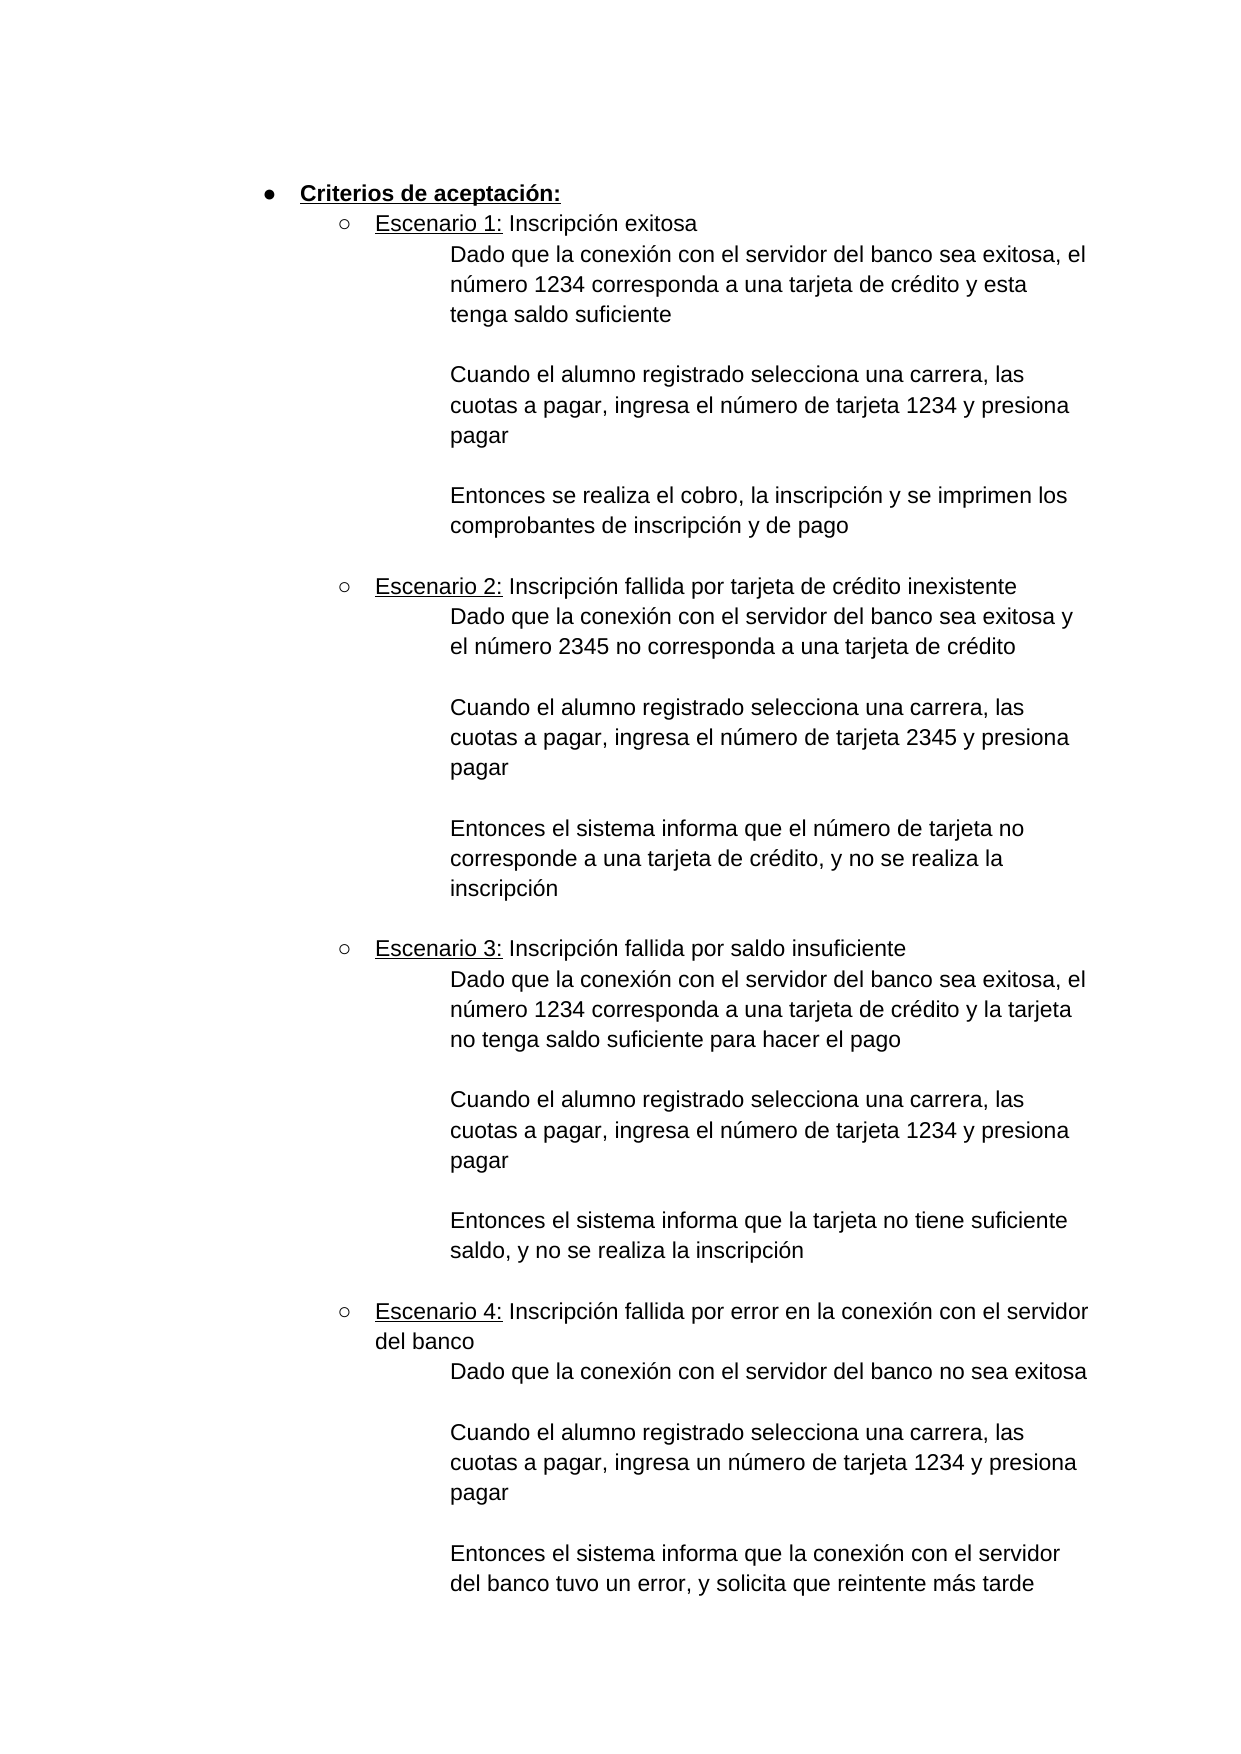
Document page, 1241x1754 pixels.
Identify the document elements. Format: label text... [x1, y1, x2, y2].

list Criterios de aceptación: [262, 180, 1090, 207]
text Dado que la conexión con el servidor del banco no sea exitosa [450, 1358, 1090, 1385]
text Entonces el sistema informa que el número de tarjeta no corresponde a una tarjeta de crédito, y no se realiza la inscripción [450, 814, 1090, 901]
list Escenario 1: Inscripción exitosa [337, 210, 1090, 237]
text Dado que la conexión con el servidor del banco sea exitosa y el número 2345 no corresponda a una tarjeta de crédito [450, 603, 1090, 660]
text Cuando el alumno registrado selecciona una carrera, las cuotas a pagar, ingresa el número de tarjeta 1234 y presiona pagar [450, 361, 1090, 448]
list Escenario 2: Inscripción fallida por tarjeta de crédito inexistente [337, 573, 1090, 599]
text Entonces se realiza el cobro, la inscripción y se imprimen los comprobantes de inscripción y de pago [450, 482, 1090, 539]
list Escenario 4: Inscripción fallida por error en la conexión con el servidor del banco [337, 1298, 1090, 1354]
text Dado que la conexión con el servidor del banco sea exitosa, el número 1234 corresponda a una tarjeta de crédito y esta tenga saldo suficiente [450, 241, 1090, 327]
text Cuando el alumno registrado selecciona una carrera, las cuotas a pagar, ingresa el número de tarjeta 1234 y presiona pagar [450, 1086, 1090, 1173]
text Dado que la conexión con el servidor del banco sea exitosa, el número 1234 corresponda a una tarjeta de crédito y la tarjeta no tenga saldo suficiente para hacer el pago [450, 966, 1090, 1052]
text Entonces el sistema informa que la conexión con el servidor del banco tuvo un error, y solicita que reintente más tarde [450, 1539, 1090, 1596]
text Entonces el sistema informa que la tarjeta no tiene suficiente saldo, y no se realiza la inscripción [450, 1207, 1090, 1264]
list Escenario 3: Inscripción fallida por saldo insuficiente [337, 935, 1090, 962]
text Cuando el alumno registrado selecciona una carrera, las cuotas a pagar, ingresa un número de tarjeta 1234 y presiona pagar [450, 1419, 1090, 1506]
text Cuando el alumno registrado selecciona una carrera, las cuotas a pagar, ingresa el número de tarjeta 2345 y presiona pagar [450, 694, 1090, 781]
